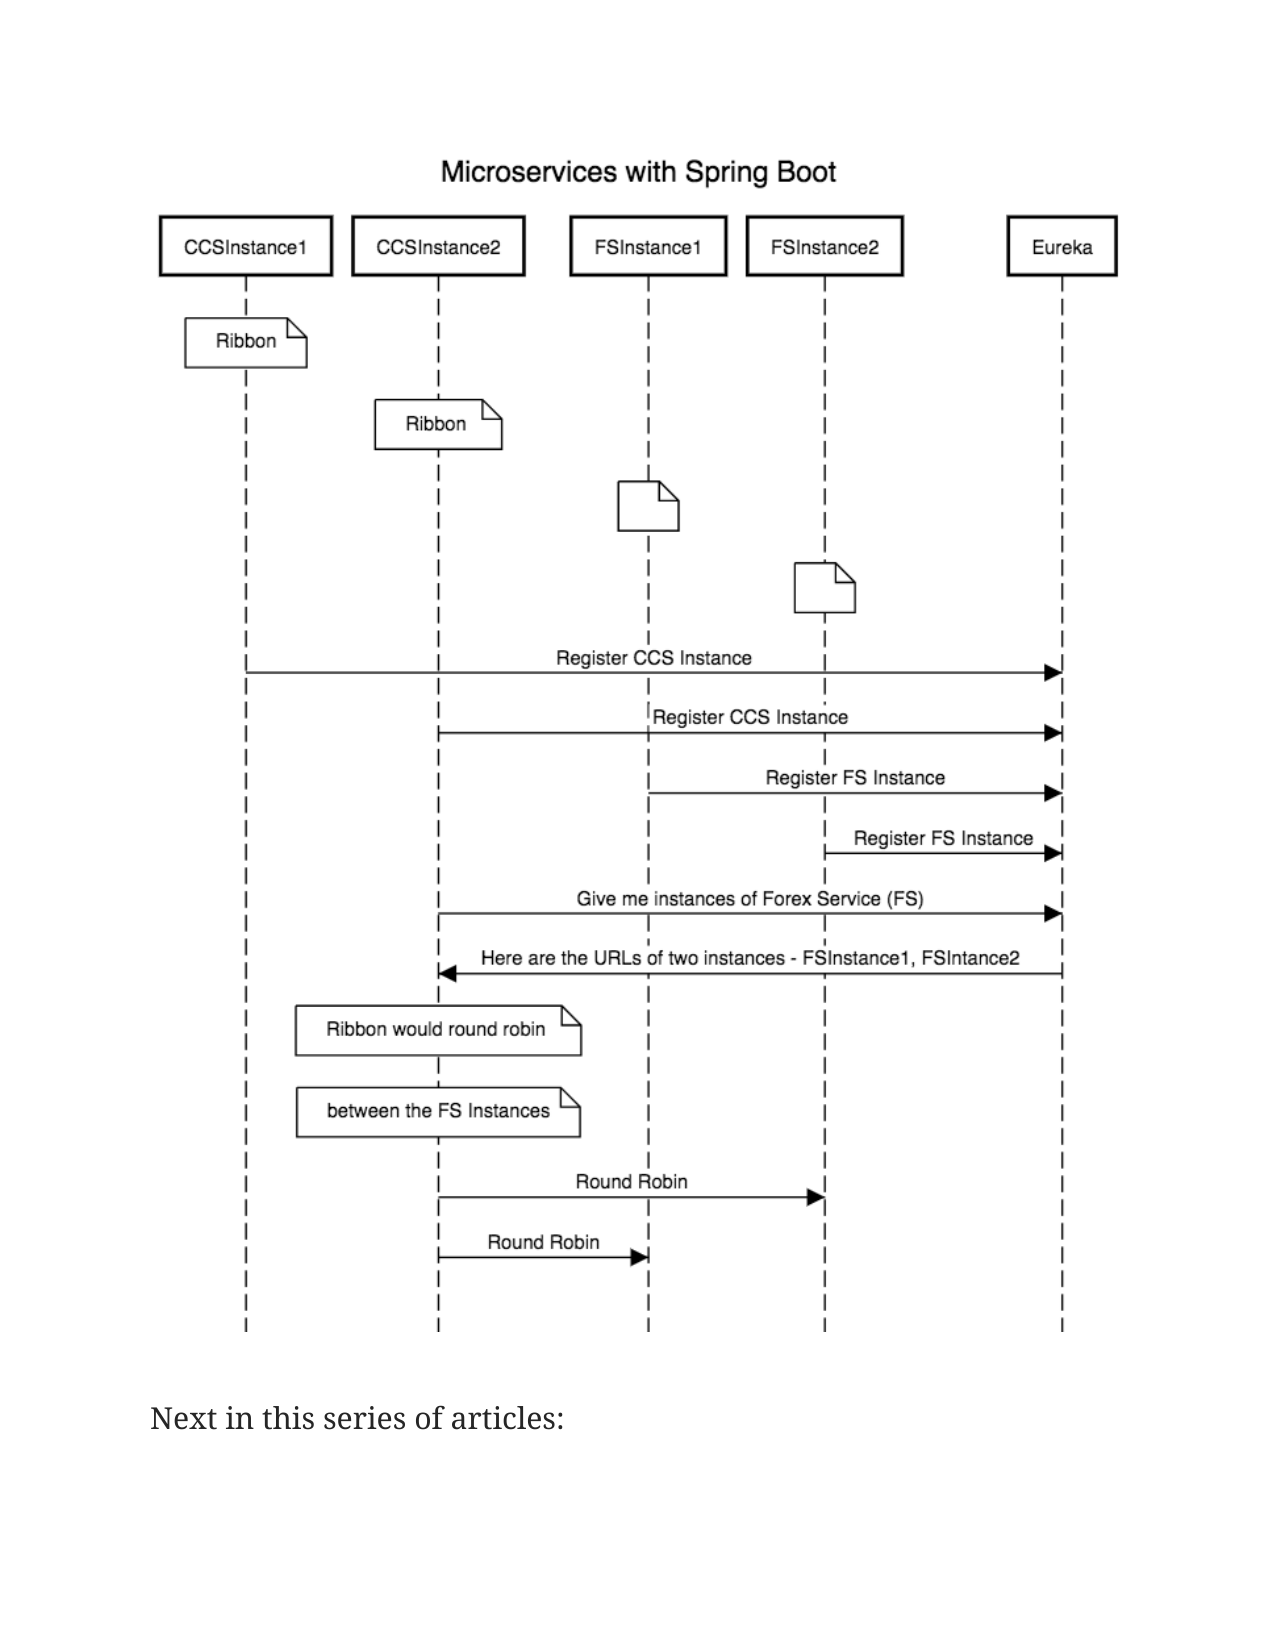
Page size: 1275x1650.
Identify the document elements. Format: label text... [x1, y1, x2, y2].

text Next in this series of articles: [150, 1397, 1125, 1438]
picture [150, 150, 1125, 1332]
